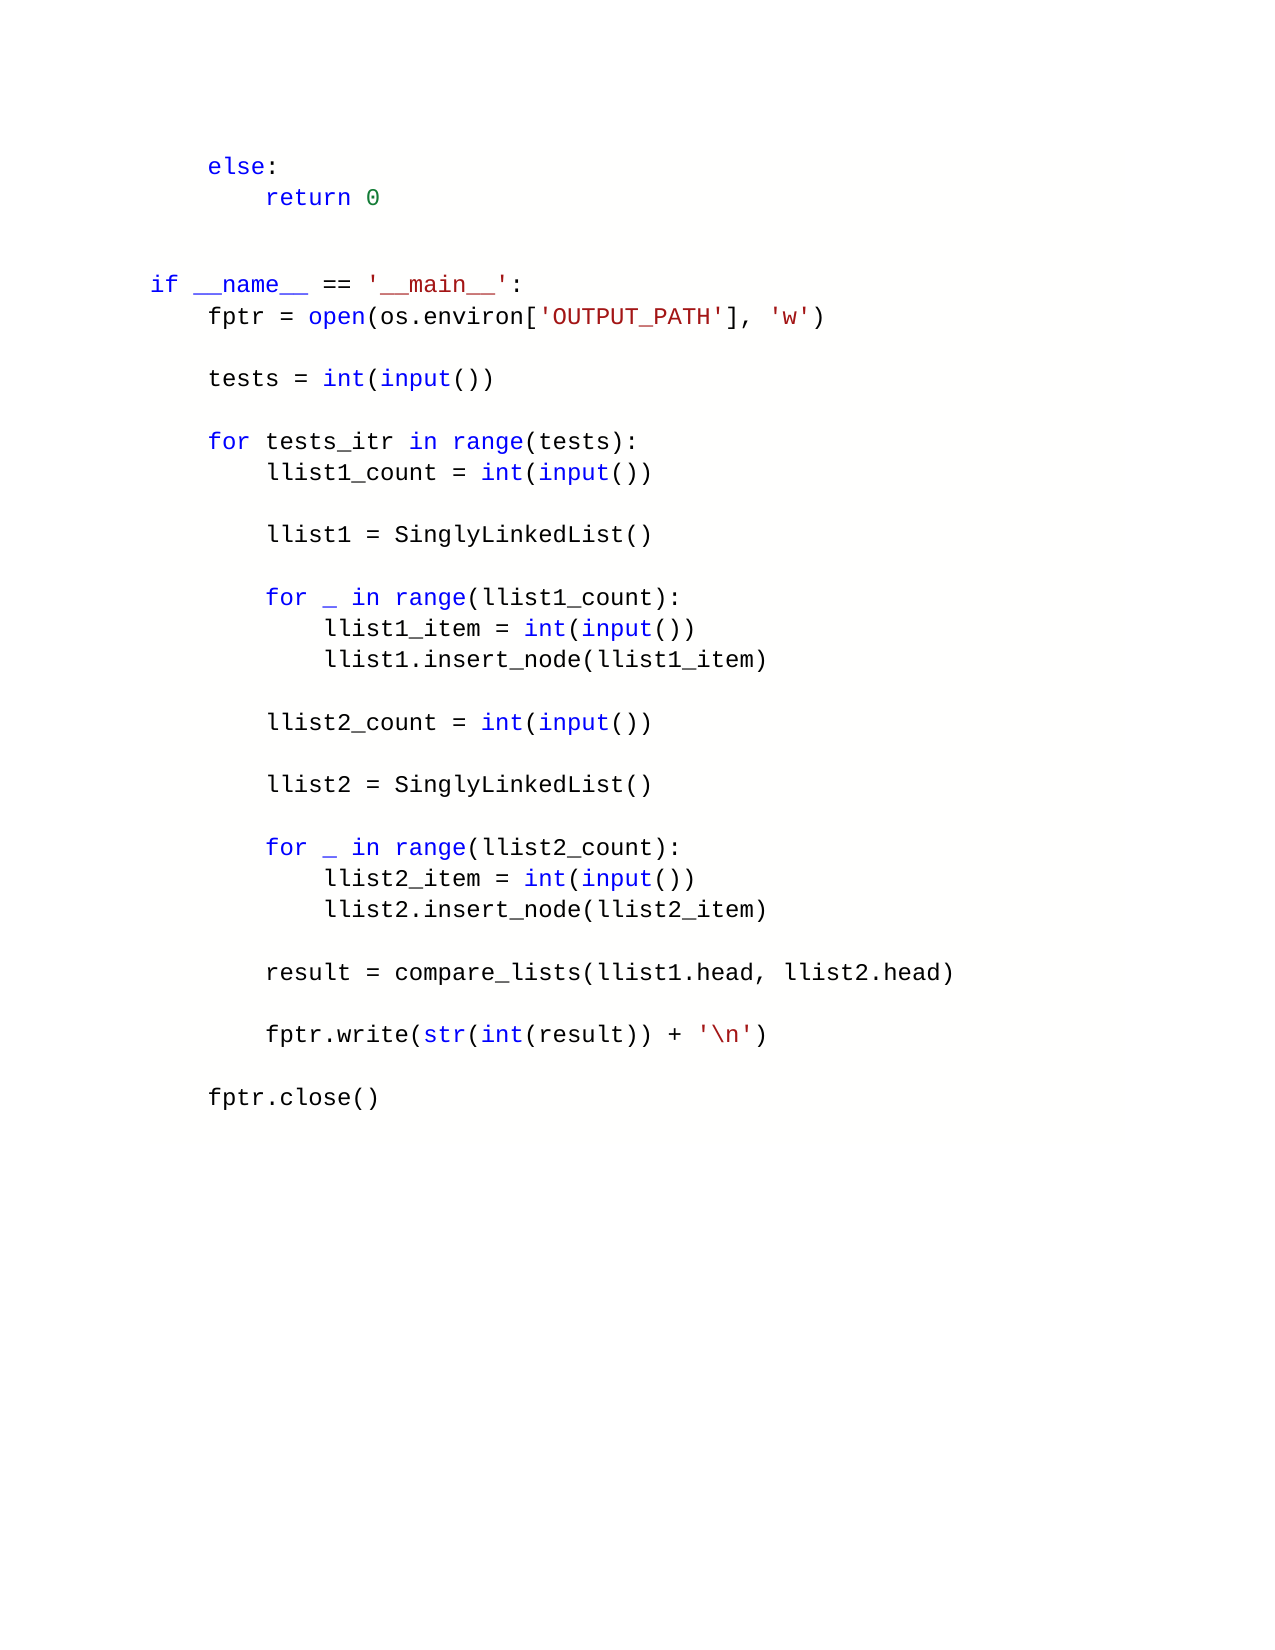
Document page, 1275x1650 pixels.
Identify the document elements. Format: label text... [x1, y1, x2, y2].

text fptr.write(str(int(result)) + '\n') [150, 1019, 1125, 1050]
text if __name__ == '__main__': [150, 269, 1125, 300]
text fptr.close() [150, 1081, 1125, 1112]
text llist2.insert_node(llist2_item) [150, 894, 1125, 925]
text llist1.insert_node(llist1_item) [150, 644, 1125, 675]
text result = compare_lists(llist1.head, llist2.head) [150, 956, 1125, 987]
text llist2 = SinglyLinkedList() [150, 769, 1125, 800]
text for tests_itr in range(tests): [150, 425, 1125, 456]
text for _ in range(llist1_count): [150, 581, 1125, 612]
text for _ in range(llist2_count): [150, 831, 1125, 862]
text llist1_item = int(input()) [150, 612, 1125, 644]
text llist2_count = int(input()) [150, 706, 1125, 737]
text else: [150, 150, 1125, 181]
text llist1 = SinglyLinkedList() [150, 519, 1125, 550]
text llist2_item = int(input()) [150, 862, 1125, 894]
text return 0 [150, 181, 1125, 212]
text fptr = open(os.environ['OUTPUT_PATH'], 'w') [150, 300, 1125, 331]
text llist1_count = int(input()) [150, 456, 1125, 487]
text tests = int(input()) [150, 362, 1125, 394]
